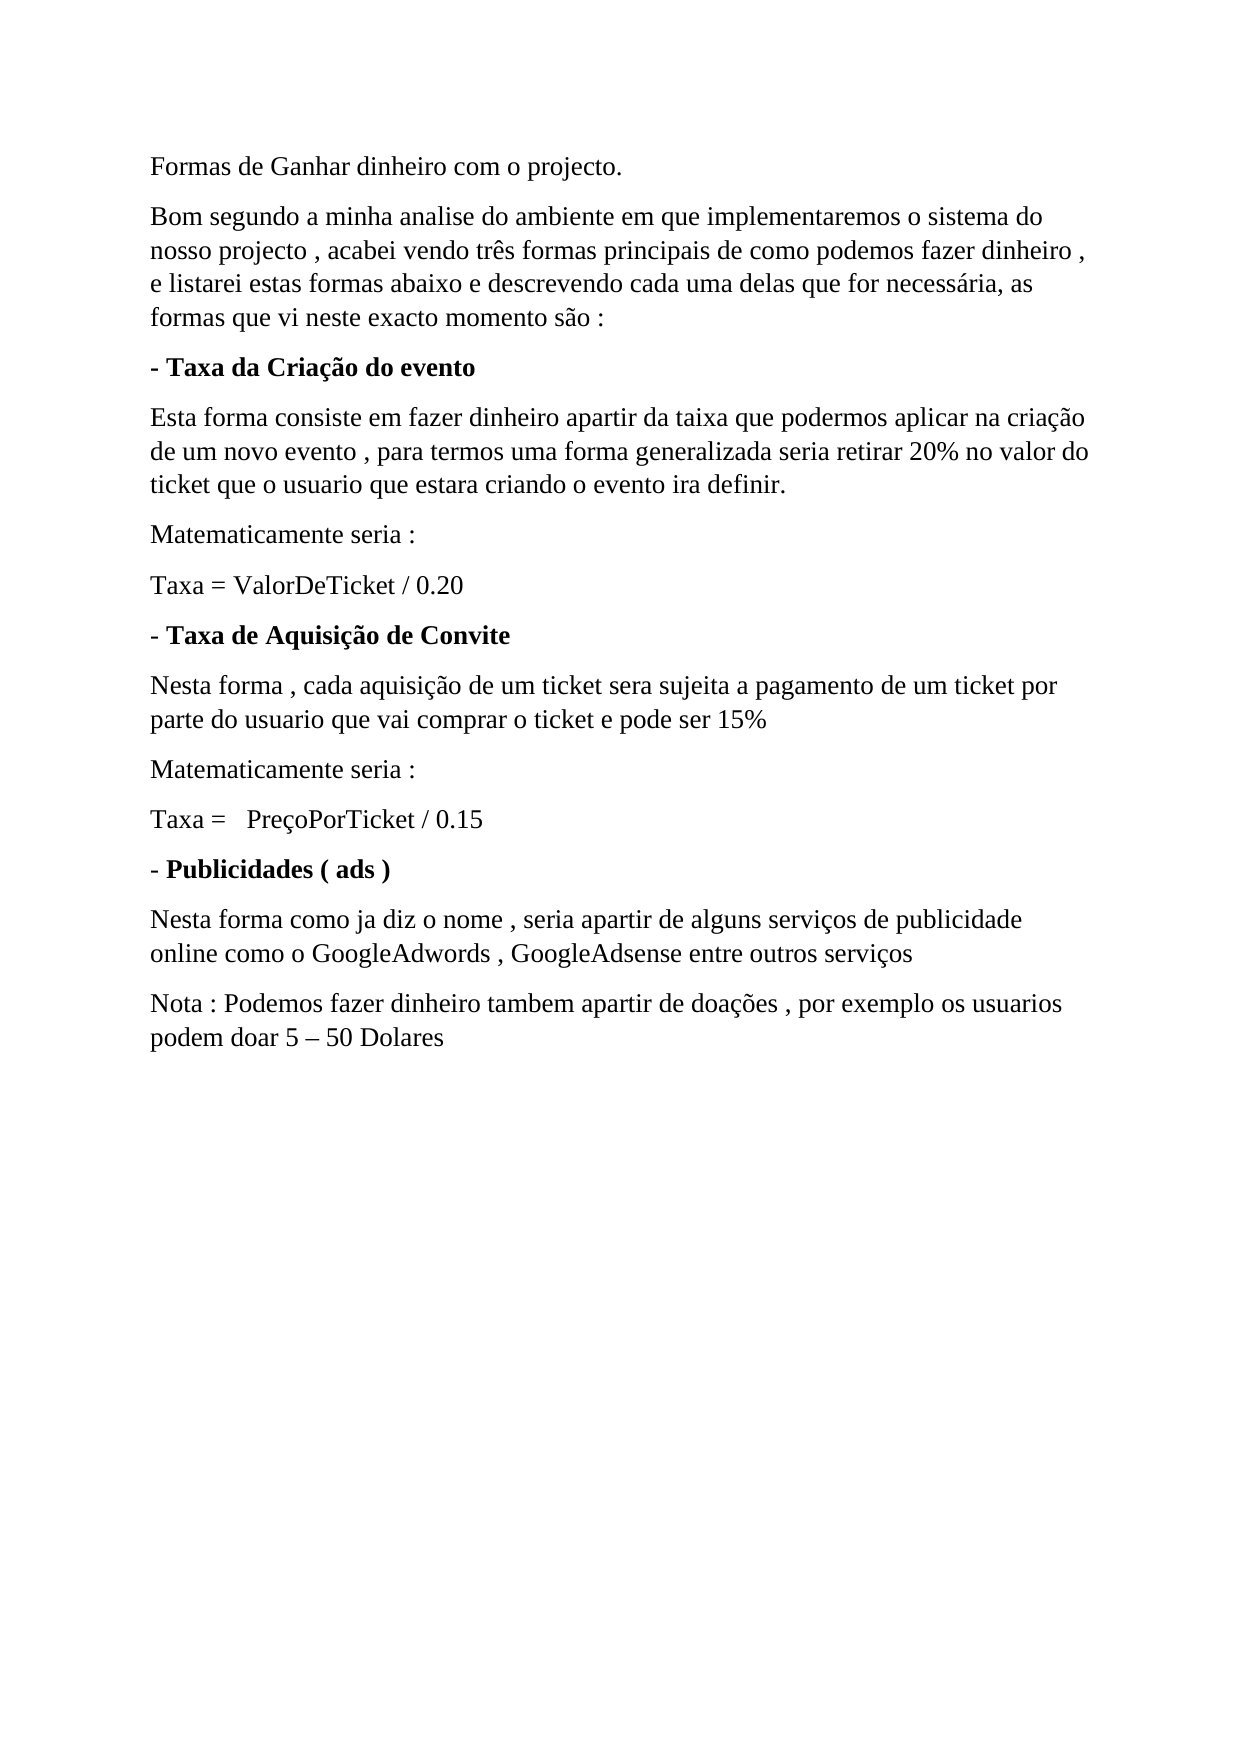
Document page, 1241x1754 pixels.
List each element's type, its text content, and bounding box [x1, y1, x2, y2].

text Matematicamente seria : [150, 753, 1090, 784]
text Matematicamente seria : [150, 518, 1090, 550]
text Nesta forma , cada aquisição de um ticket sera sujeita a pagamento de um ticket por parte do usuario que vai comprar o ticket e pode ser 15% [150, 669, 1090, 734]
text Formas de Ganhar dinheiro com o projecto. [150, 150, 1090, 181]
text - Taxa de Aquisição de Convite [150, 619, 1090, 650]
text Taxa = PreçoPorTicket / 0.15 [150, 803, 1090, 834]
text Bom segundo a minha analise do ambiente em que implementaremos o sistema do nosso projecto , acabei vendo três formas principais de como podemos fazer dinheiro , e listarei estas formas abaixo e descrevendo cada uma delas que for necessária, as formas que vi neste exacto momento são : [150, 200, 1090, 332]
text - Taxa da Criação do evento [150, 351, 1090, 382]
text Esta forma consiste em fazer dinheiro apartir da taixa que podermos aplicar na criação de um novo evento , para termos uma forma generalizada seria retirar 20% no valor do ticket que o usuario que estara criando o evento ira definir. [150, 401, 1090, 499]
text Nesta forma como ja diz o nome , seria apartir de alguns serviços de publicidade online como o GoogleAdwords , GoogleAdsense entre outros serviços [150, 903, 1090, 968]
text - Publicidades ( ads ) [150, 853, 1090, 884]
text Taxa = ValorDeTicket / 0.20 [150, 569, 1090, 600]
text Nota : Podemos fazer dinheiro tambem apartir de doações , por exemplo os usuarios podem doar 5 – 50 Dolares [150, 987, 1090, 1052]
